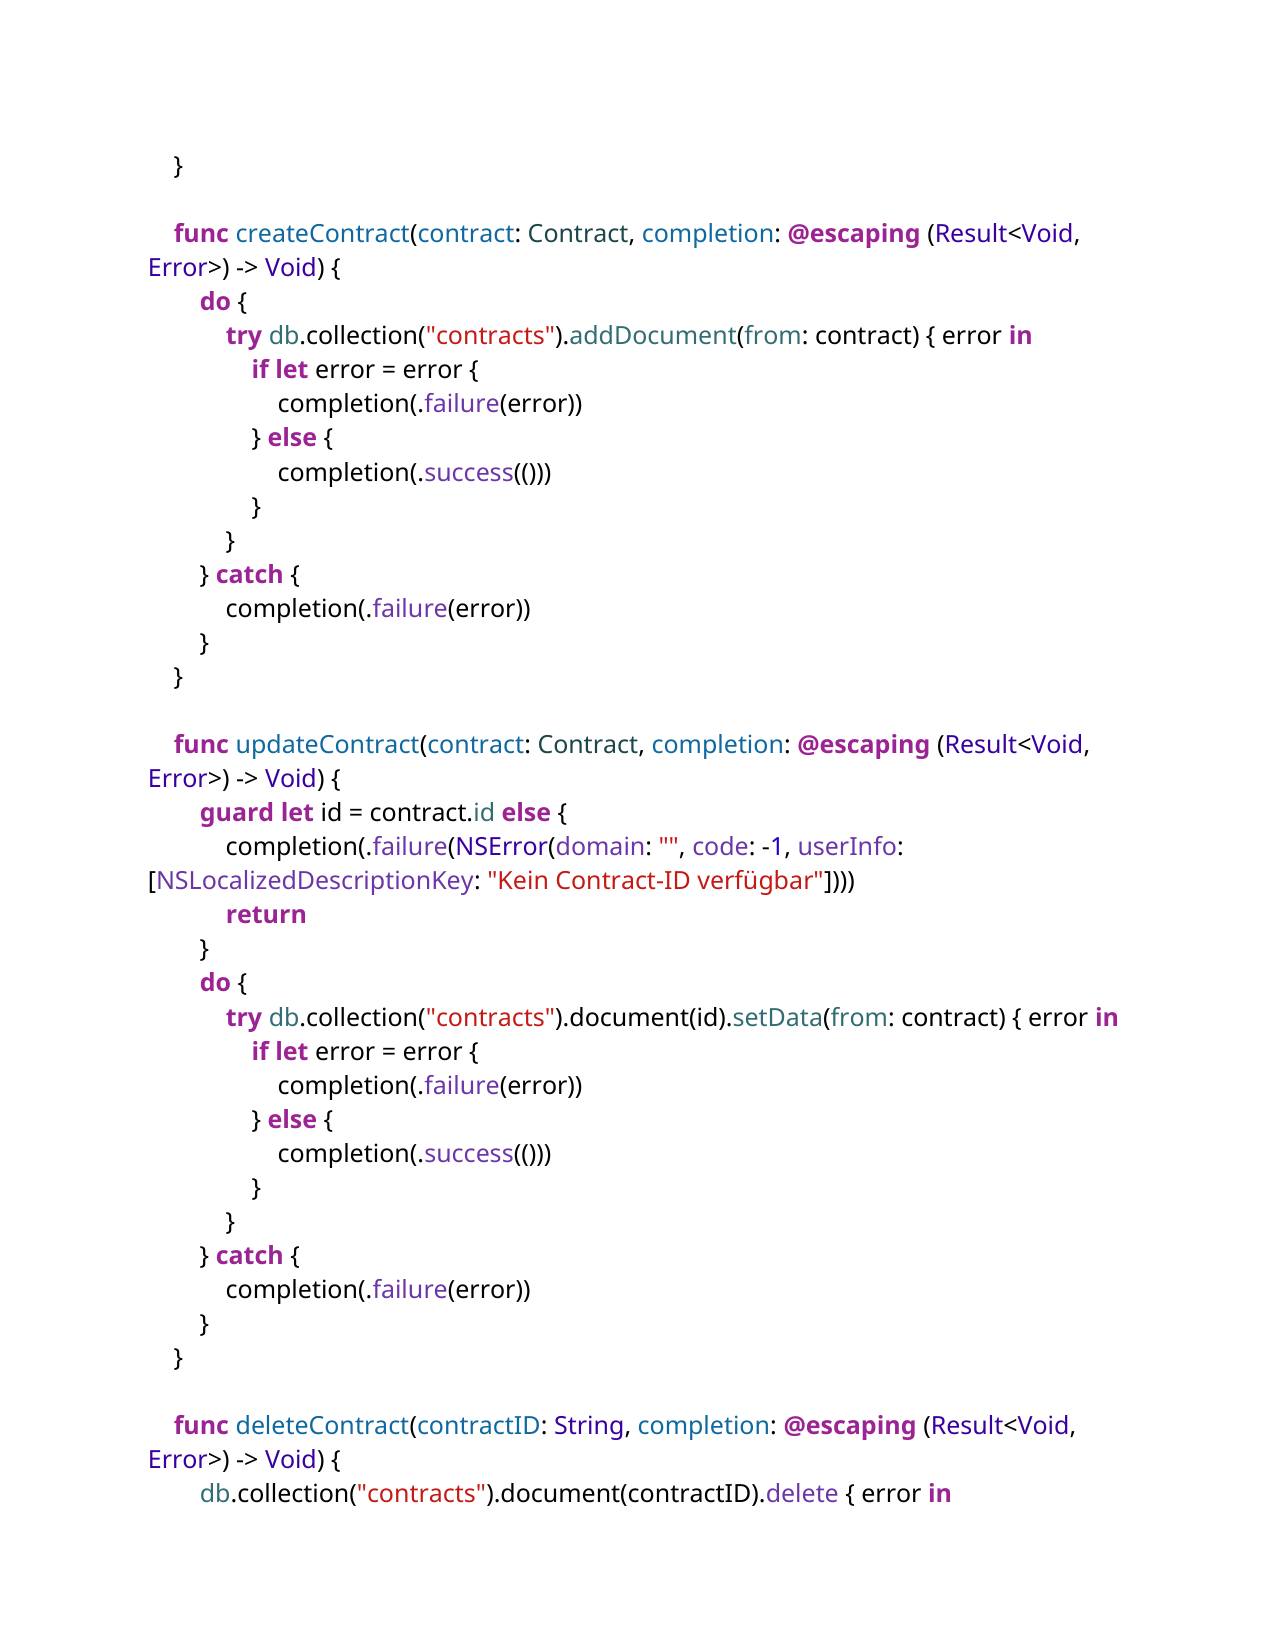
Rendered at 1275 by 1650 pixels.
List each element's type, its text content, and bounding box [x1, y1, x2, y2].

text } [148, 488, 1127, 522]
text completion(.failure(error)) [148, 1272, 1127, 1306]
text } [148, 1203, 1127, 1238]
text try db.collection("contracts").addDocument(from: contract) { error in [148, 318, 1127, 352]
text guard let id = contract.id else { [148, 795, 1127, 829]
text } [148, 1169, 1127, 1203]
text } [148, 522, 1127, 556]
text completion(.success(())) [148, 454, 1127, 488]
text do { [148, 965, 1127, 999]
text completion(.success(())) [148, 1135, 1127, 1169]
text } catch { [148, 556, 1127, 590]
text } else { [148, 420, 1127, 454]
text completion(.failure(error)) [148, 590, 1127, 624]
text completion(.failure(error)) [148, 1067, 1127, 1101]
text if let error = error { [148, 352, 1127, 386]
text func createContract(contract: Contract, completion: @escaping (Result<Void, Error>) -> Void) { [148, 216, 1127, 284]
text } [148, 658, 1127, 693]
text try db.collection("contracts").document(id).setData(from: contract) { error in [148, 999, 1127, 1033]
text do { [148, 284, 1127, 318]
text completion(.failure(error)) [148, 386, 1127, 420]
text } else { [148, 1101, 1127, 1135]
text } [148, 1306, 1127, 1340]
text func updateContract(contract: Contract, completion: @escaping (Result<Void, Error>) -> Void) { [148, 727, 1127, 795]
text } [148, 148, 1127, 182]
text func deleteContract(contractID: String, completion: @escaping (Result<Void, Error>) -> Void) { [148, 1408, 1127, 1476]
text if let error = error { [148, 1033, 1127, 1067]
text completion(.failure(NSError(domain: "", code: -1, userInfo: [NSLocalizedDescriptionKey: "Kein Contract-ID verfügbar"]))) [148, 829, 1127, 897]
text } [148, 1340, 1127, 1374]
text } catch { [148, 1238, 1127, 1272]
text } [148, 624, 1127, 658]
text db.collection("contracts").document(contractID).delete { error in [148, 1476, 1127, 1510]
text return [148, 897, 1127, 931]
text } [148, 931, 1127, 965]
